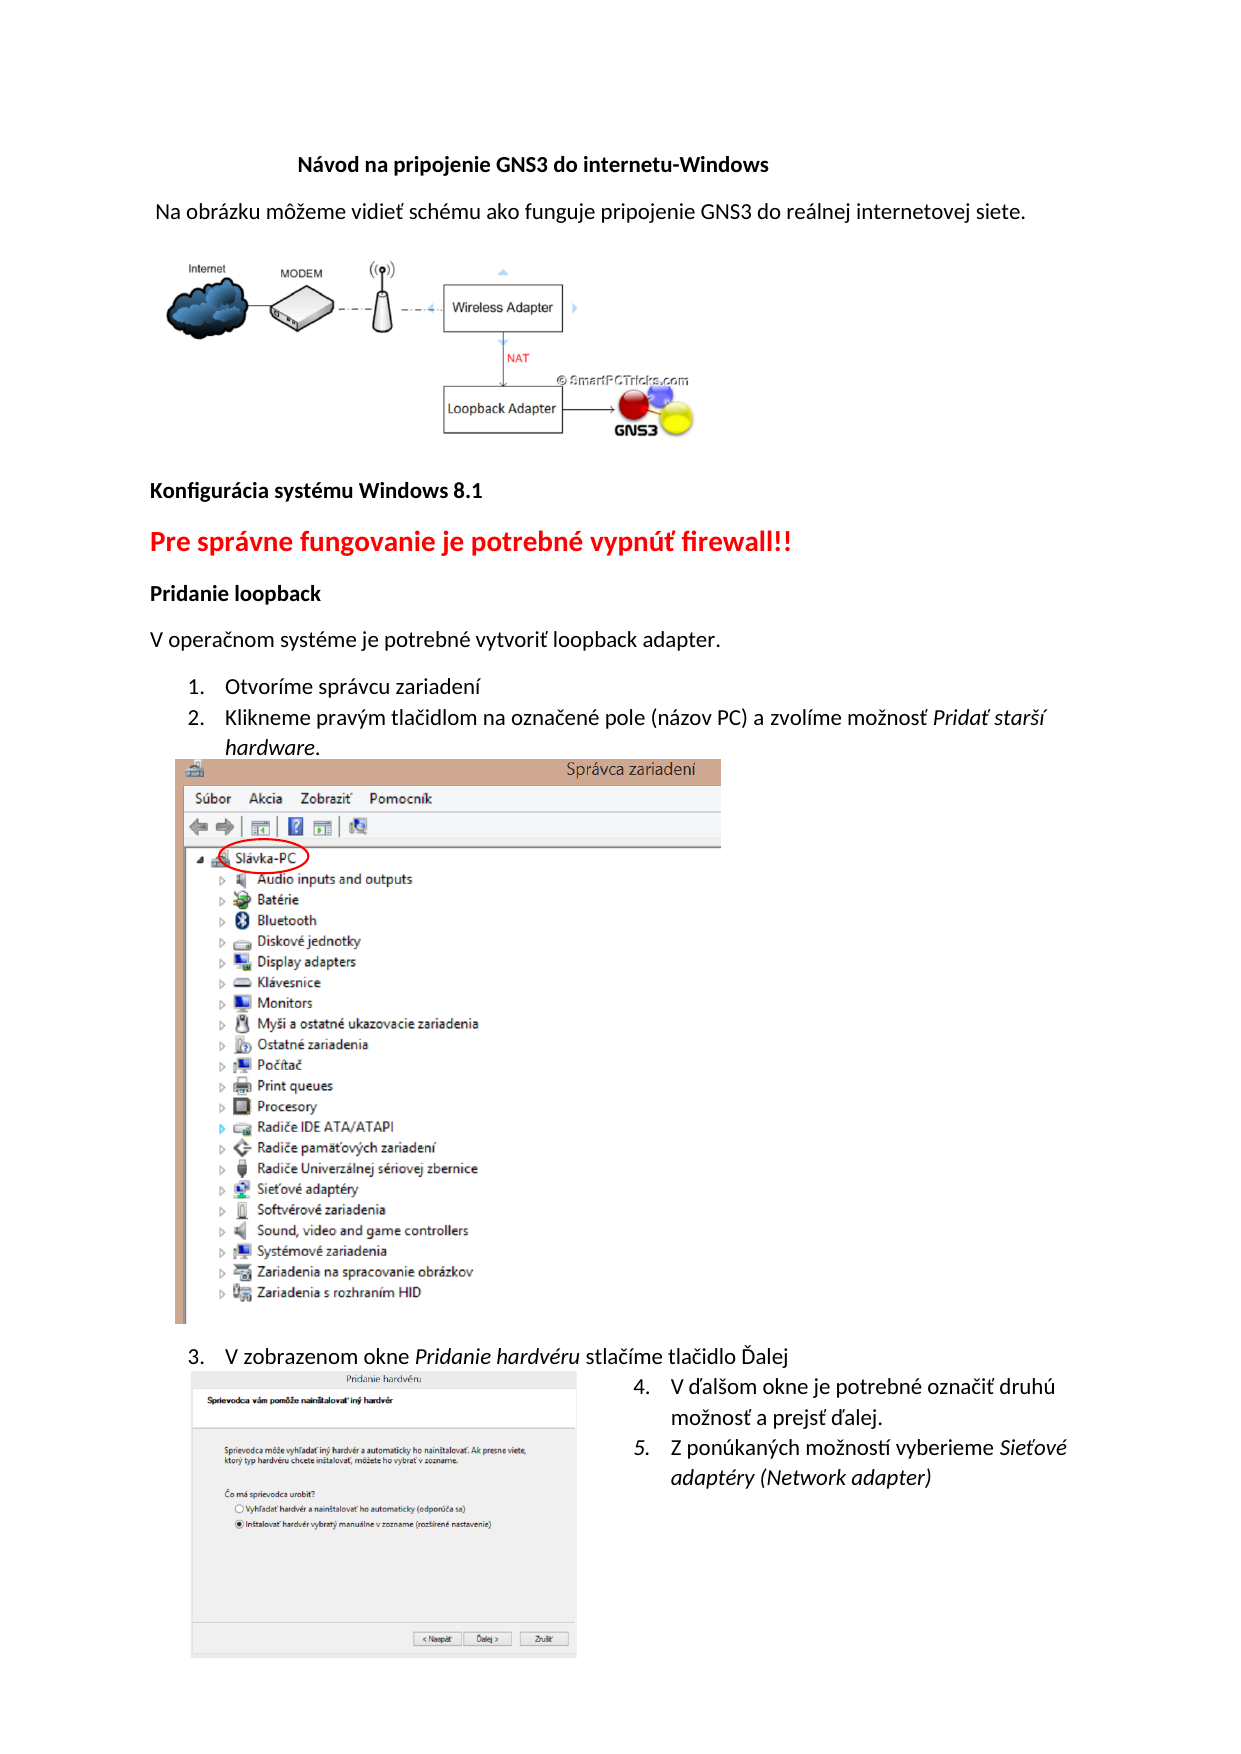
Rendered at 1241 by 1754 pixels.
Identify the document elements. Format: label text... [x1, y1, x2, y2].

list Otvoríme správcu zariadení [187, 672, 1090, 700]
list V zobrazenom okne Pridanie hardvéru stlačíme tlačidlo Ďalej [187, 1342, 1090, 1370]
list Klikneme pravým tlačidlom na označené pole (názov PC) a zvolíme možnosť Pridať starší hardware. [187, 703, 1090, 761]
text Konfigurácia systému Windows 8.1 [150, 477, 1090, 505]
list V ďalšom okne je potrebné označiť druhú možnosť a prejsť ďalej. [577, 1372, 1090, 1431]
text Pridanie loopback [150, 579, 1090, 607]
text Pre správne fungovanie je potrebné vypnúť firewall!! [150, 523, 1090, 559]
picture [189, 1371, 577, 1656]
text V operačnom systéme je potrebné vytvoriť loopback adapter. [150, 626, 1090, 653]
list Z ponúkaných možností vyberieme Sieťové adaptéry (Network adapter) [577, 1433, 1090, 1491]
picture [155, 243, 701, 458]
text Na obrázku môžeme vidieť schému ako funguje pripojenie GNS3 do reálnej internetovej siete. [150, 197, 1090, 225]
picture [175, 759, 721, 1324]
text Návod na pripojenie GNS3 do internetu-Windows [224, 150, 1090, 178]
